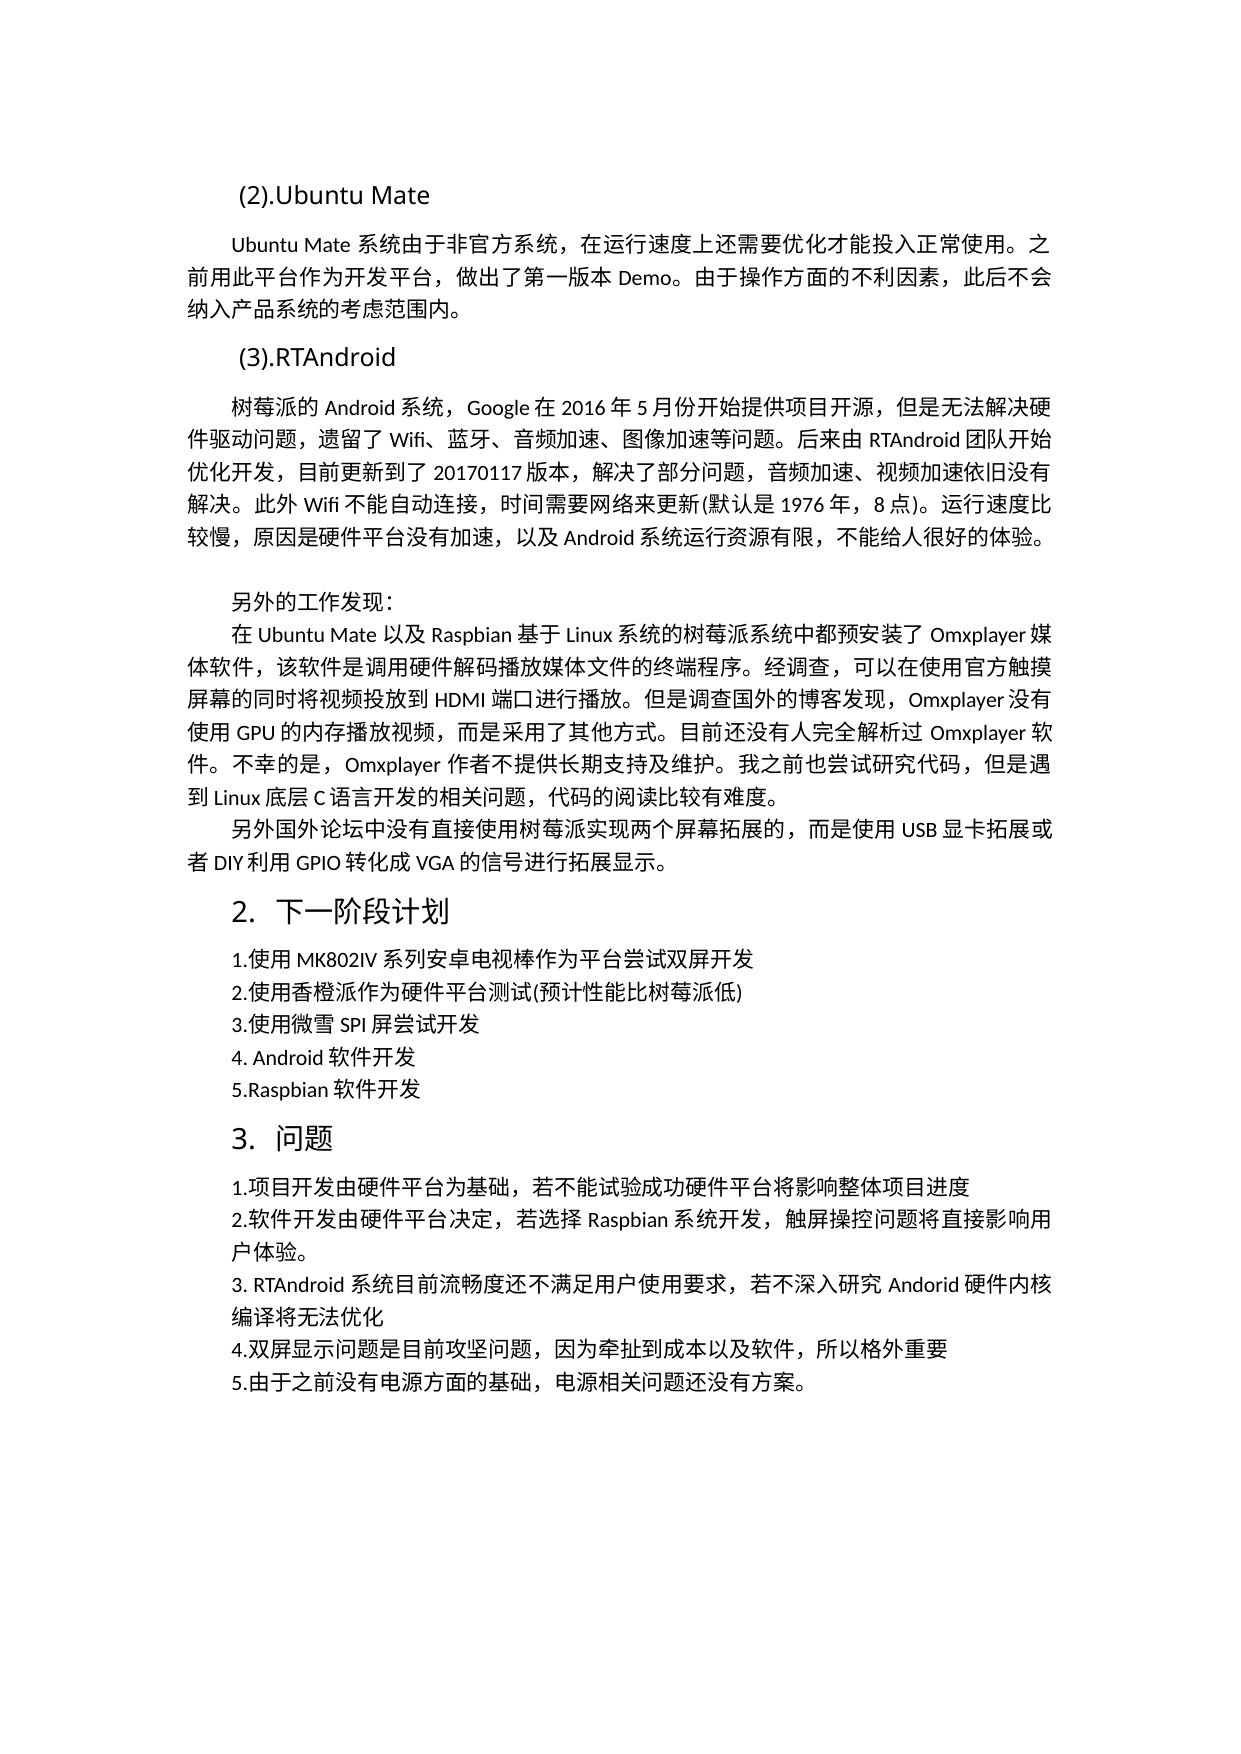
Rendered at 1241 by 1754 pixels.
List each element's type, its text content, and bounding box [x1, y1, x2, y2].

text 另外的工作发现： [187, 584, 1053, 617]
text 4.双屏显示问题是目前攻坚问题，因为牵扯到成本以及软件，所以格外重要 [231, 1332, 1053, 1364]
text 1.项目开发由硬件平台为基础，若不能试验成功硬件平台将影响整体项目进度 [187, 1169, 1053, 1202]
text 3. RTAndroid 系统目前流畅度还不满足用户使用要求，若不深入研究Andorid硬件内核编译将无法优化 [231, 1267, 1053, 1332]
text 5.由于之前没有电源方面的基础，电源相关问题还没有方案。 [231, 1364, 1053, 1397]
list RTAndroid [275, 324, 1053, 389]
text 4. Android 软件开发 [187, 1039, 1053, 1072]
text 另外国外论坛中没有直接使用树莓派实现两个屏幕拓展的，而是使用USB显卡拓展或者DIY利用GPIO转化成 VGA的信号进行拓展显示。 [187, 812, 1053, 877]
text 5.Raspbian 软件开发 [187, 1072, 1053, 1104]
text 在Ubuntu Mate 以及 Raspbian 基于Linux系统的树莓派系统中都预安装了Omxplayer媒体软件，该软件是调用硬件解码播放媒体文件的终端程序。经调查，可以在使用官方触摸屏幕的同时将视频投放到 HDMI 端口进行播放。但是调查国外的博客发现，Omxplayer没有使用GPU的内存播放视频，而是采用了其他方式。目前还没有人完全解析过Omxplayer软件。不幸的是，Omxplayer 作者不提供长期支持及维护。我之前也尝试研究代码，但是遇到Linux 底层C语言开发的相关问题，代码的阅读比较有难度。 [187, 617, 1053, 812]
text 树莓派的Android系统，Google在2016年5月份开始提供项目开源，但是无法解决硬件驱动问题，遗留了Wifi、蓝牙、音频加速、图像加速等问题。后来由RTAndroid团队开始优化开发，目前更新到了20170117版本，解决了部分问题，音频加速、视频加速依旧没有解决。此外Wifi不能自动连接，时间需要网络来更新(默认是1976年，8点)。运行速度比较慢，原因是硬件平台没有加速，以及Android系统运行资源有限，不能给人很好的体验。 [187, 389, 1053, 552]
text 2.软件开发由硬件平台决定，若选择Raspbian系统开发，触屏操控问题将直接影响用户体验。 [231, 1202, 1053, 1267]
list Ubuntu Mate [275, 162, 1053, 227]
text 3.使用微雪SPI屏尝试开发 [187, 1007, 1053, 1039]
list 问题 [231, 1104, 1053, 1169]
text 1.使用MK802IV 系列安卓电视棒作为平台尝试双屏开发 [187, 942, 1053, 974]
text Ubuntu Mate 系统由于非官方系统，在运行速度上还需要优化才能投入正常使用。之前用此平台作为开发平台，做出了第一版本Demo。由于操作方面的不利因素，此后不会纳入产品系统的考虑范围内。 [187, 227, 1053, 324]
list 下一阶段计划 [231, 877, 1053, 942]
text 2.使用香橙派作为硬件平台测试(预计性能比树莓派低) [187, 974, 1053, 1007]
